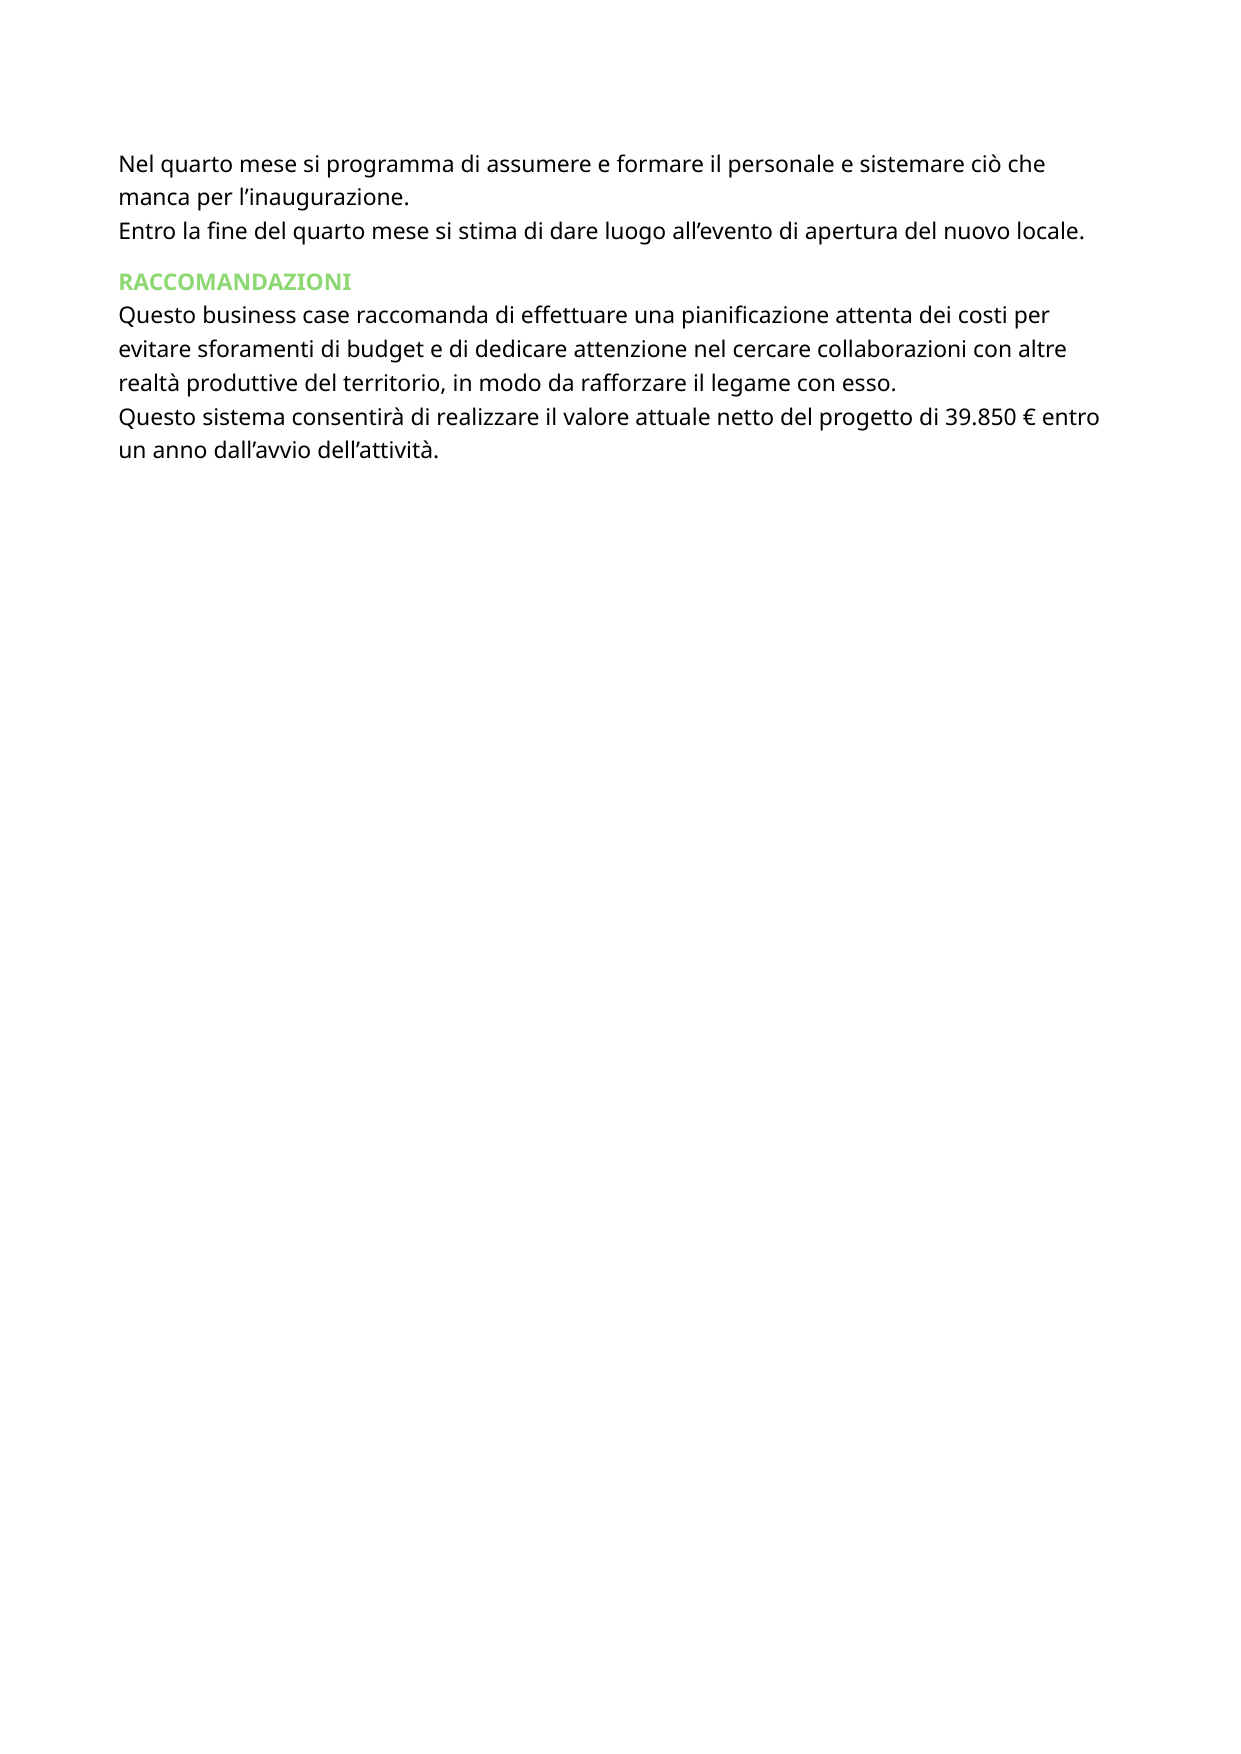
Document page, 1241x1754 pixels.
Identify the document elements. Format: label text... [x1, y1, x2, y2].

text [118, 148, 1122, 246]
text RACCOMANDAZIONI Questo business case raccomanda di effettuare una pianificazione attenta dei costi per evitare sforamenti di budget e di dedicare attenzione nel cercare collaborazioni con altre realtà produttive del territorio, in modo da rafforzare il legame con esso. Questo sistema consentirà di realizzare il valore attuale netto del progetto di 39.850 € entro un anno dall’avvio dell’attività. [118, 266, 1122, 499]
